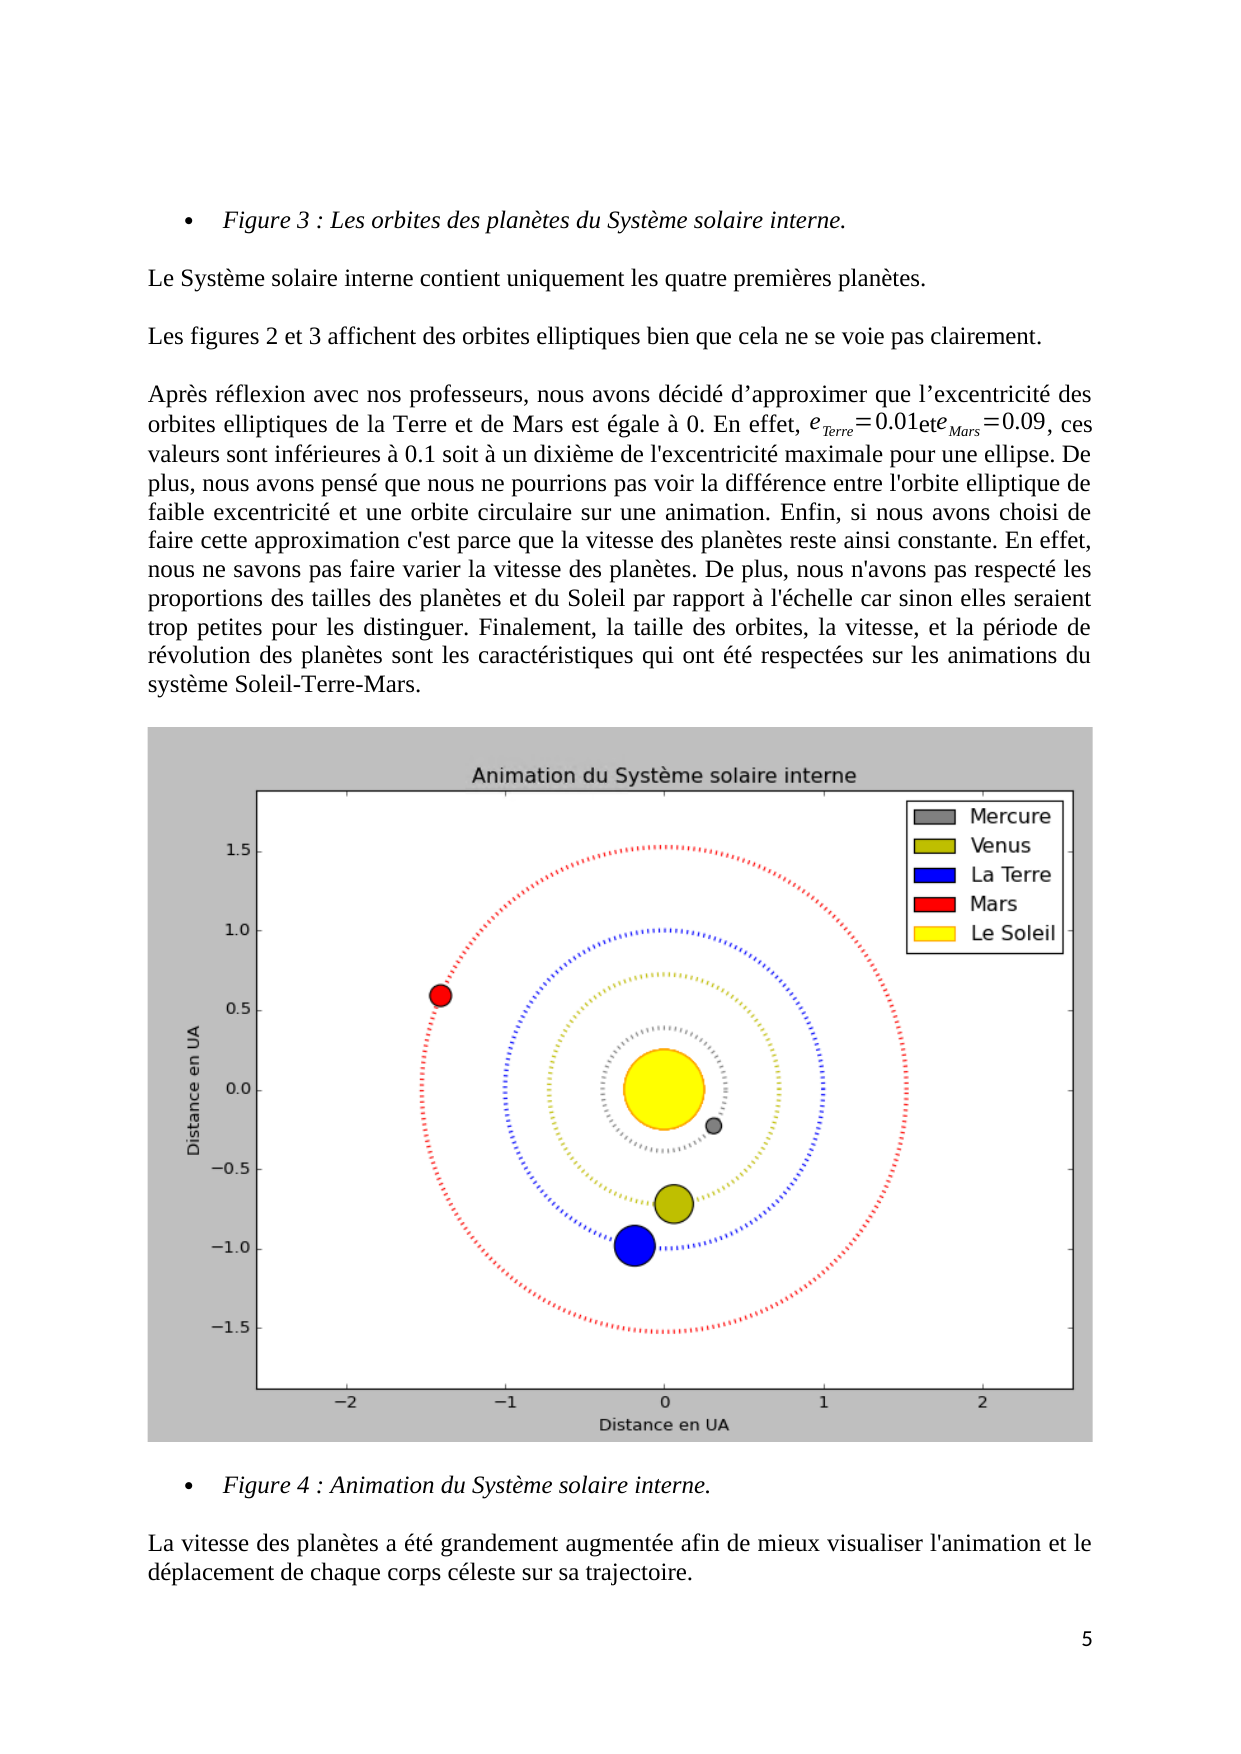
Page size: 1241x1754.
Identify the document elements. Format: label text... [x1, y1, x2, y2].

text Le Système solaire interne contient uniquement les quatre premières planètes. [148, 263, 1093, 292]
text Les figures 2 et 3 affichent des orbites elliptiques bien que cela ne se voie pas clairement. [148, 321, 1093, 350]
list Figure 4 : Animation du Système solaire interne. [185, 1471, 1093, 1499]
picture [147, 727, 1093, 1442]
text La vitesse des planètes a été grandement augmentée afin de mieux visualiser l'animation et le déplacement de chaque corps céleste sur sa trajectoire. [148, 1528, 1093, 1586]
list Figure 3 : Les orbites des planètes du Système solaire interne. [185, 206, 1093, 234]
text Après réflexion avec nos professeurs, nous avons décidé d’approximer que l’excentricité des orbites elliptiques de la Terre et de Mars est égale à 0. En effet, et, ces valeurs sont inférieures à 0.1 soit à un dixième de l'excentricité maximale pour une ellipse. De plus, nous avons pensé que nous ne pourrions pas voir la différence entre l'orbite elliptique de faible excentricité et une orbite circulaire sur une animation. Enfin, si nous avons choisi de faire cette approximation c'est parce que la vitesse des planètes reste ainsi constante. En effet, nous ne savons pas faire varier la vitesse des planètes. De plus, nous n'avons pas respecté les proportions des tailles des planètes et du Soleil par rapport à l'échelle car sinon elles seraient trop petites pour les distinguer. Finalement, la taille des orbites, la vitesse, et la période de révolution des planètes sont les caractéristiques qui ont été respectées sur les animations du système Soleil-Terre-Mars. [148, 379, 1093, 698]
